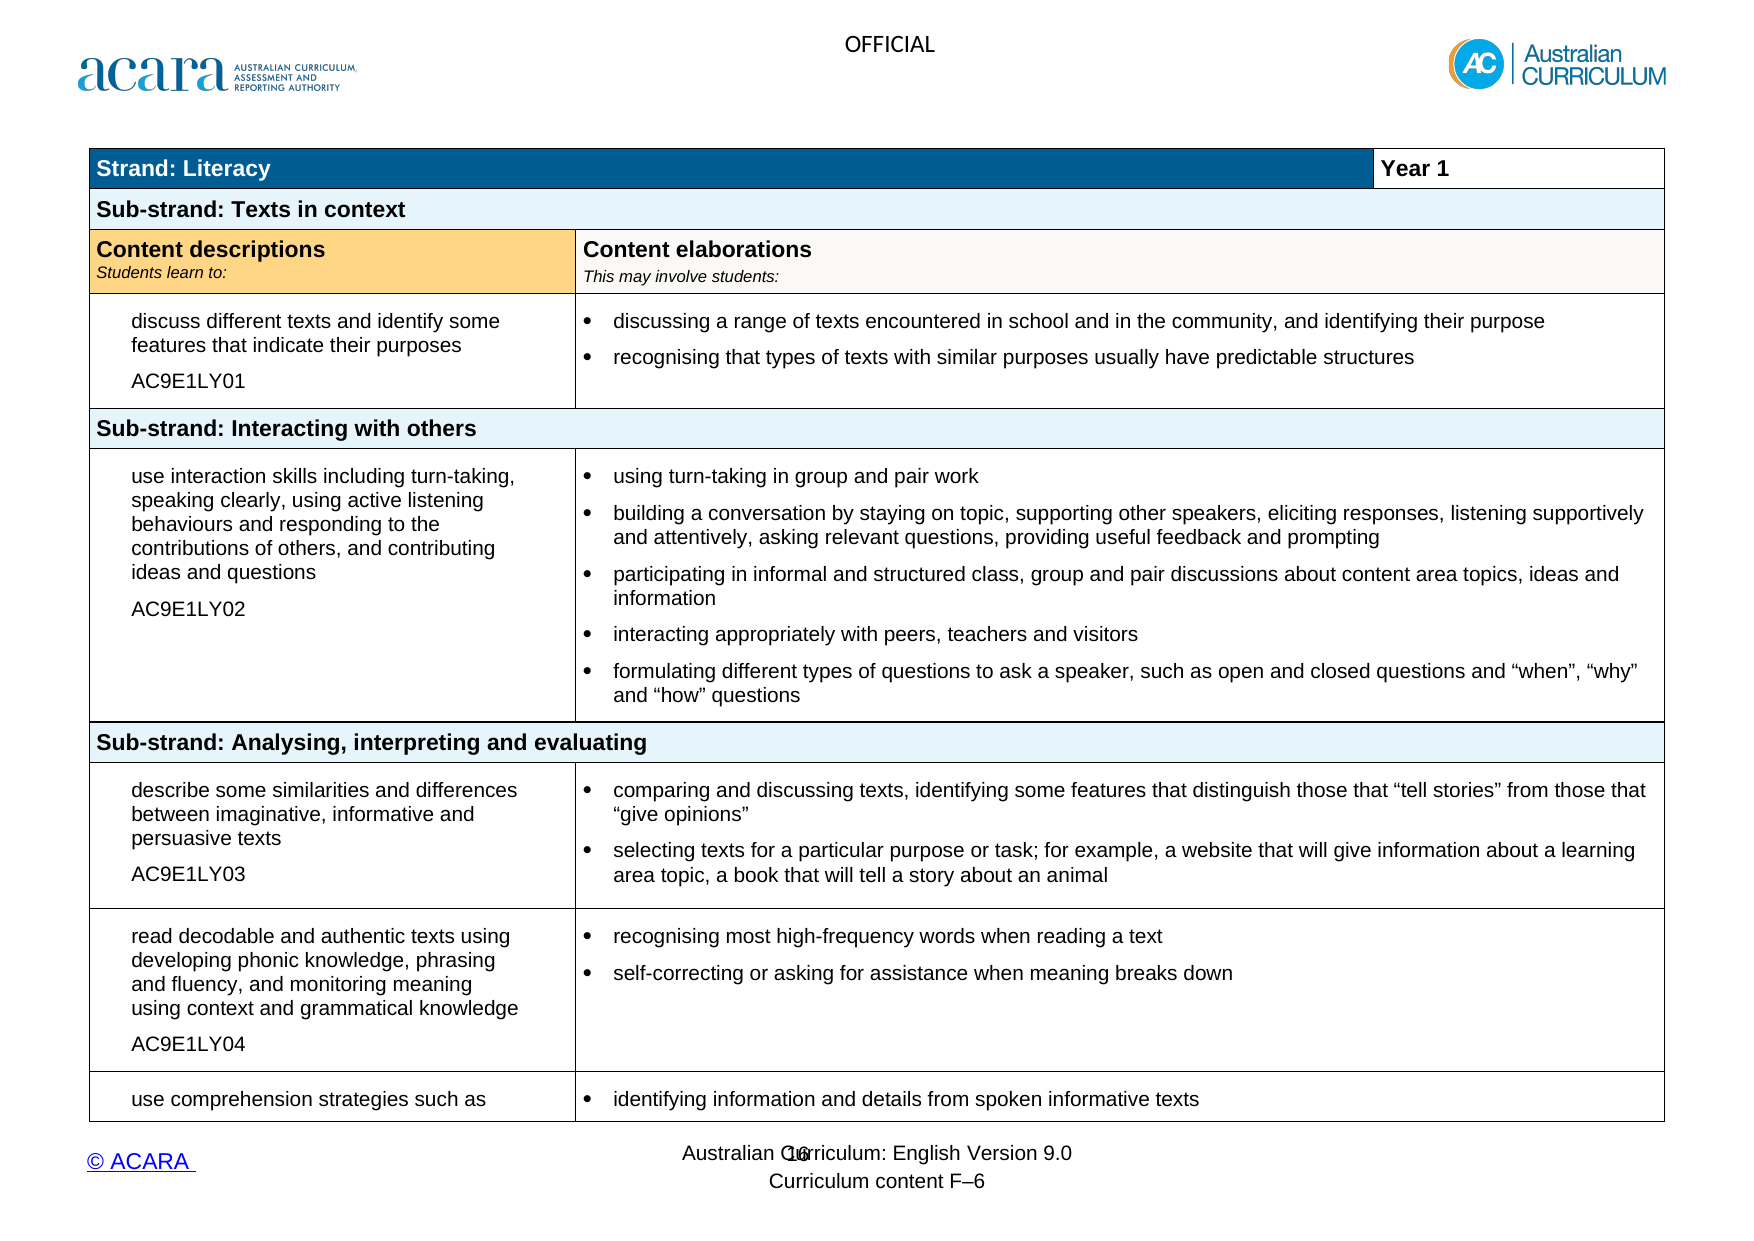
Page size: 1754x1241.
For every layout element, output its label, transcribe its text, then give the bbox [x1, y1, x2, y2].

table_cell describe some similarities and differences between imaginative, informative and persuasive texts AC9E1LY03 [90, 763, 575, 908]
table_cell Sub-strand: Interacting with others [90, 409, 1664, 448]
table_cell read decodable and authentic texts using developing phonic knowledge, phrasing and fluency, and monitoring meaning using context and grammatical knowledge AC9E1LY04 [90, 909, 575, 1071]
table_cell using turn-taking in group and pair work building a conversation by staying on topic, supporting other speakers, eliciting responses, listening supportively and attentively, asking relevant questions, providing useful feedback and prompting participating in informal and structured class, group and pair discussions about content area topics, ideas and information interacting appropriately with peers, teachers and visitors formulating different types of questions to ask a speaker, such as open and closed questions and “when”, “why” and “how” questions [576, 449, 1664, 721]
table_cell Sub-strand: Texts in context [90, 189, 1664, 229]
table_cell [90, 1072, 575, 1121]
table_cell Sub-strand: Analysing, interpreting and evaluating [90, 723, 1664, 762]
picture [1464, 53, 1495, 73]
table_cell Content elaborations This may involve students: [576, 230, 1664, 293]
table_cell Content descriptions Students learn to: [90, 230, 575, 293]
table_cell use interaction skills including turn-taking, speaking clearly, using active listening behaviours and responding to the contributions of others, and contributing ideas and questions AC9E1LY02 [90, 449, 575, 721]
table_cell discuss different texts and identify some features that indicate their purposes AC9E1LY01 [90, 294, 575, 408]
table_header Year 1 [1374, 149, 1664, 188]
table_header Strand: Literacy [90, 149, 1373, 188]
picture [1487, 39, 1666, 89]
picture [1448, 39, 1471, 89]
table_cell recognising most high-frequency words when reading a text self-correcting or asking for assistance when meaning breaks down [576, 909, 1664, 1071]
picture [78, 58, 357, 91]
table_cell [576, 1072, 1664, 1121]
table_cell discussing a range of texts encountered in school and in the community, and identifying their purpose recognising that types of texts with similar purposes usually have predictable structures [576, 294, 1664, 408]
table_cell comparing and discussing texts, identifying some features that distinguish those that “tell stories” from those that “give opinions” selecting texts for a particular purpose or task; for example, a website that will give information about a learning area topic, a book that will tell a story about an animal [576, 763, 1664, 908]
